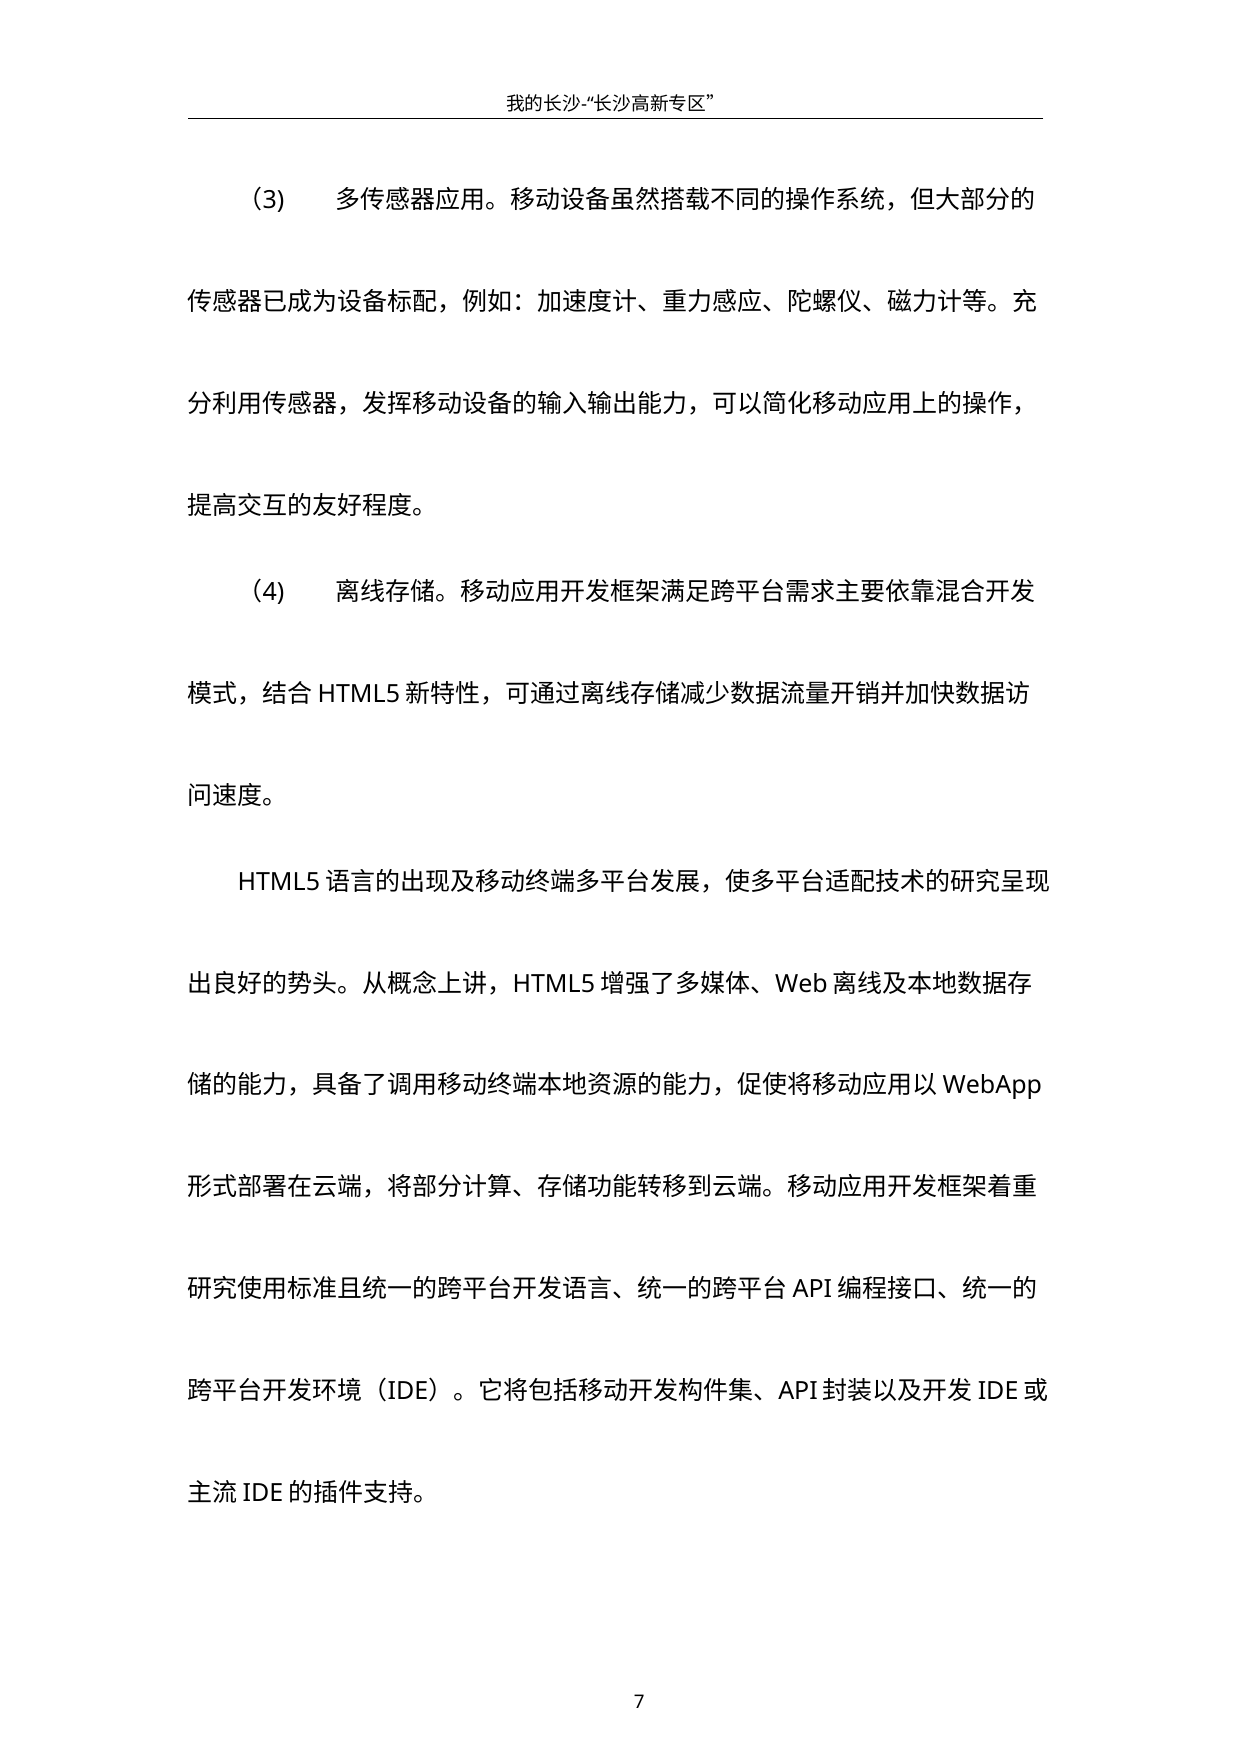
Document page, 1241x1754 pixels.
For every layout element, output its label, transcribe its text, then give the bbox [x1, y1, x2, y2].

text （4) 离线存储。移动应用开发框架满足跨平台需求主要依靠混合开发模式，结合HTML5新特性，可通过离线存储减少数据流量开销并加快数据访问速度。 [187, 556, 1053, 827]
text （3) 多传感器应用。移动设备虽然搭载不同的操作系统，但大部分的传感器已成为设备标配，例如：加速度计、重力感应、陀螺仪、磁力计等。充分利用传感器，发挥移动设备的输入输出能力，可以简化移动应用上的操作，提高交互的友好程度。 [187, 164, 1053, 537]
text HTML5语言的出现及移动终端多平台发展，使多平台适配技术的研究呈现出良好的势头。从概念上讲，HTML5增强了多媒体、Web离线及本地数据存储的能力，具备了调用移动终端本地资源的能力，促使将移动应用以WebApp形式部署在云端，将部分计算、存储功能转移到云端。移动应用开发框架着重研究使用标准且统一的跨平台开发语言、统一的跨平台API编程接口、统一的跨平台开发环境（IDE）。它将包括移动开发构件集、API封装以及开发IDE或主流IDE的插件支持。 [187, 845, 1053, 1524]
